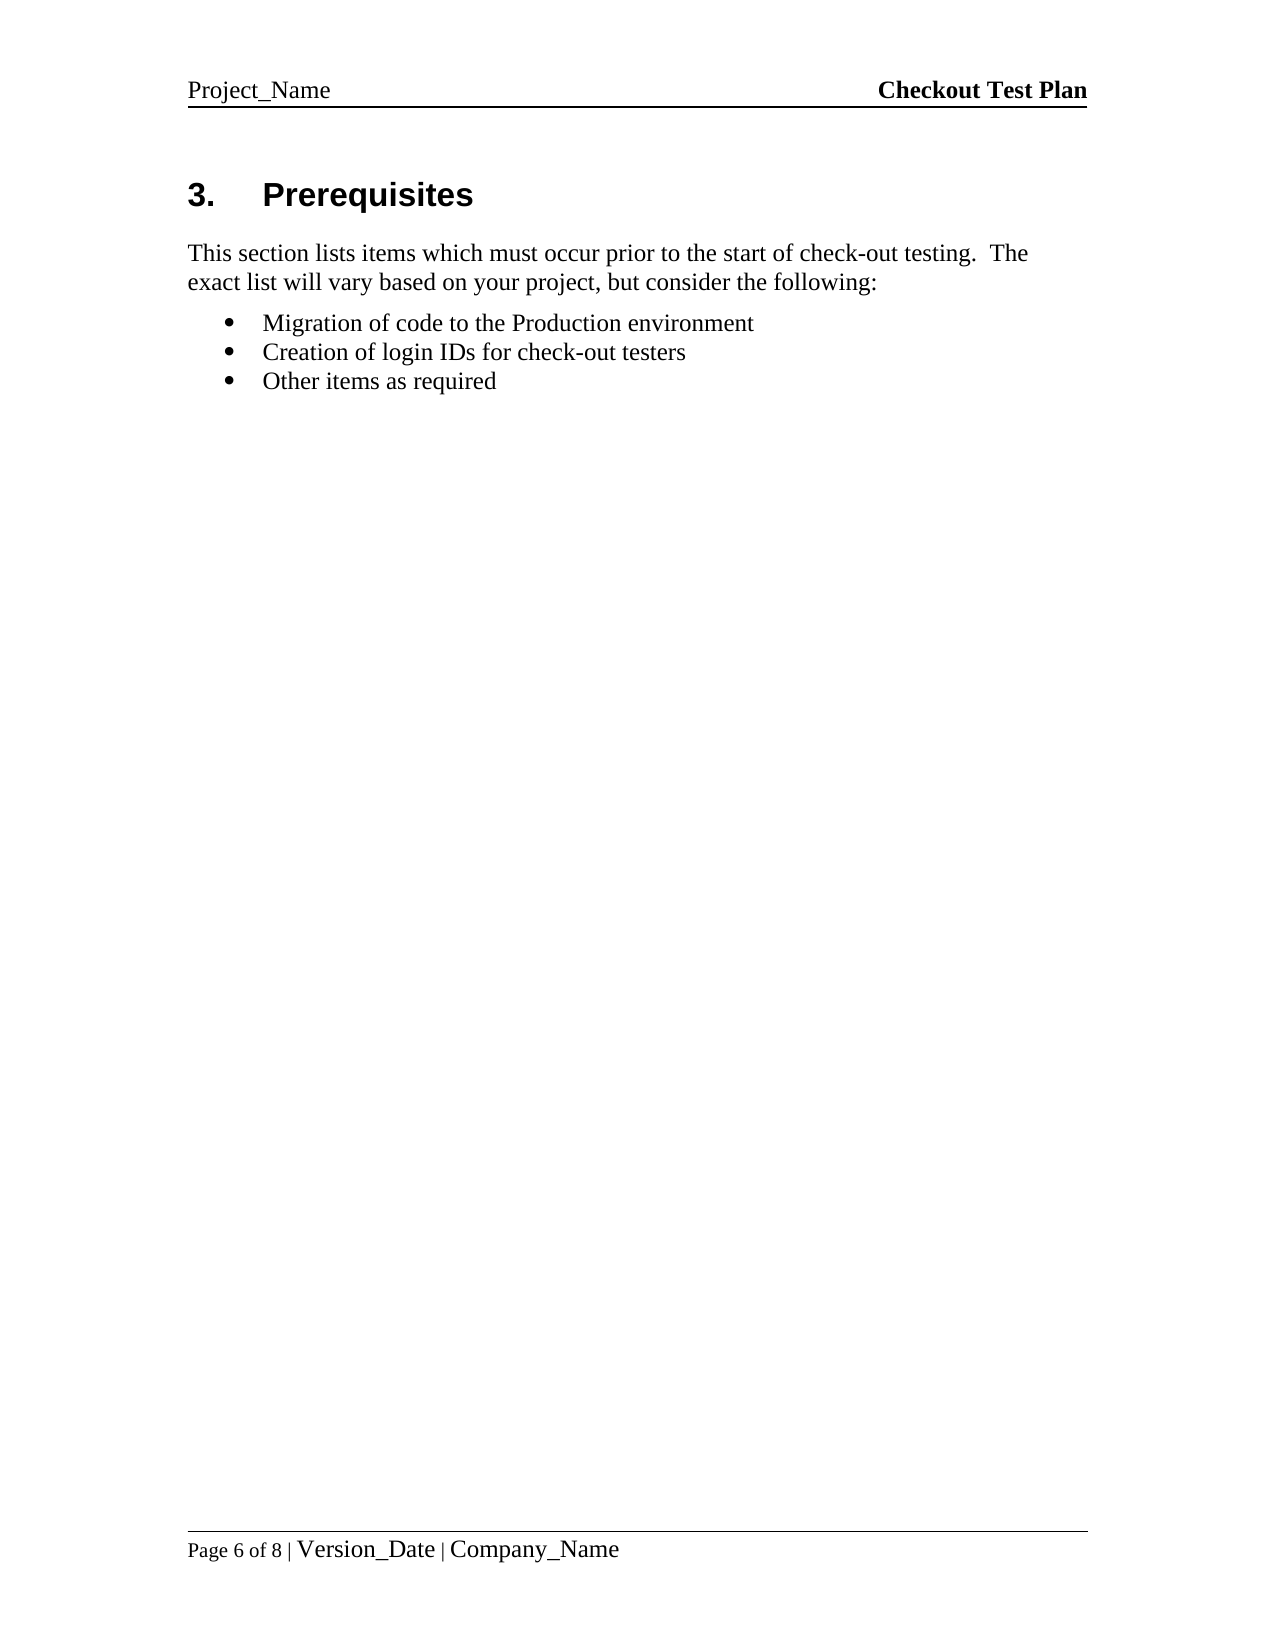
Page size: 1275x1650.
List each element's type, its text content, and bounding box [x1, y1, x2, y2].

subtitle Prerequisites [187, 175, 1087, 213]
text This section lists items which must occur prior to the start of check-out testing. The exact list will vary based on your project, but consider the following: [187, 238, 1087, 296]
list Creation of login IDs for check-out testers [225, 337, 1087, 366]
list Other items as required [225, 366, 1087, 395]
list Migration of code to the Production environment [225, 308, 1087, 337]
